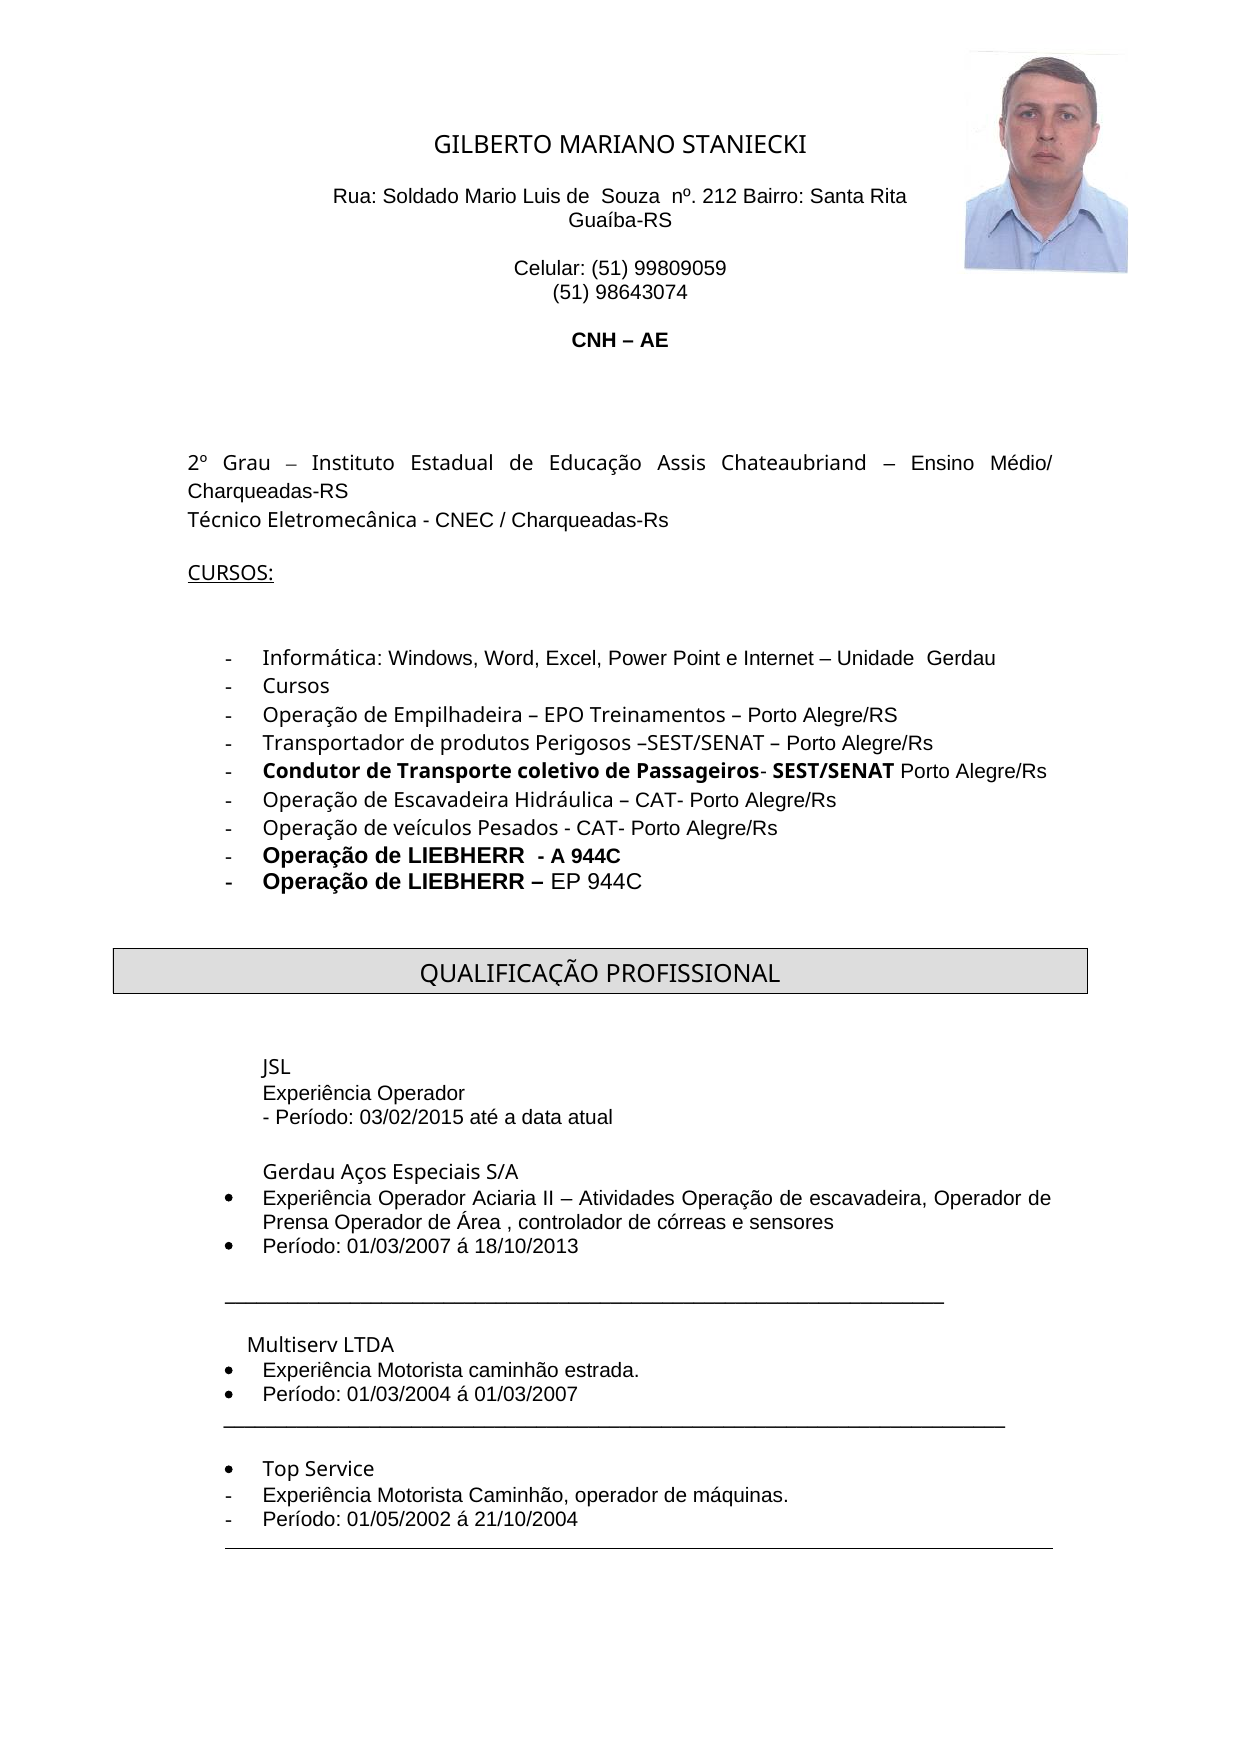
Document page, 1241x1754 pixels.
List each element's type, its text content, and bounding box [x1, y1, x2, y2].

text 2º Grau – Instituto Estadual de Educação Assis Chateaubriand – Ensino Médio/ Charqueadas-RS [187, 448, 1053, 505]
text Multiserv LTDA [225, 1330, 1053, 1358]
picture [956, 40, 1129, 274]
text _____________________________________________________________________ [225, 1282, 1053, 1306]
text Guaíba-RS [187, 208, 956, 232]
text ___________________________________________________________________________ [225, 1406, 1053, 1430]
text Celular: (51) 99809059 [187, 256, 1053, 280]
list Operação de Escavadeira Hidráulica – CAT- Porto Alegre/Rs [225, 785, 1053, 813]
list Operação de veículos Pesados - CAT- Porto Alegre/Rs [225, 813, 1053, 842]
list Operação de LIEBHERR – EP 944C [225, 868, 1053, 895]
list Operação de Empilhadeira – EPO Treinamentos – Porto Alegre/RS [225, 700, 1053, 728]
list Período: 01/03/2007 á 18/10/2013 [225, 1233, 1053, 1257]
list Experiência Motorista Caminhão, operador de máquinas. [225, 1483, 1053, 1507]
text (51) 98643074 [187, 280, 1053, 304]
list Operação de LIEBHERR - A 944C [225, 842, 1053, 868]
list Experiência Operador Aciaria II – Atividades Operação de escavadeira, Operador de Prensa Operador de Área , controlador de córreas e sensores [225, 1185, 1053, 1233]
text - Período: 03/02/2015 até a data atual [262, 1104, 1053, 1128]
text Experiência Operador [262, 1081, 1053, 1104]
text CURSOS: [187, 558, 1053, 586]
text Rua: Soldado Mario Luis de Souza nº. 212 Bairro: Santa Rita [187, 184, 956, 208]
list Período: 01/05/2002 á 21/10/2004 [225, 1507, 1053, 1548]
list Experiência Motorista caminhão estrada. [225, 1358, 1053, 1382]
text JSL [262, 1052, 1053, 1081]
list Transportador de produtos Perigosos –SEST/SENAT – Porto Alegre/Rs [225, 728, 1053, 757]
list Condutor de Transporte coletivo de Passageiros- SEST/SENAT Porto Alegre/Rs [225, 757, 1053, 785]
text Gerdau Aços Especiais S/A [262, 1157, 1053, 1185]
list Informática: Windows, Word, Excel, Power Point e Internet – Unidade Gerdau [225, 643, 1053, 671]
text Técnico Eletromecânica - CNEC / Charqueadas-Rs [187, 505, 1053, 533]
list Período: 01/03/2004 á 01/03/2007 [225, 1382, 1053, 1406]
list Top Service [225, 1454, 1053, 1483]
text CNH – AE [187, 328, 1053, 352]
text GILBERTO MARIANO STANIECKI [187, 126, 956, 160]
list Cursos [225, 671, 1053, 700]
